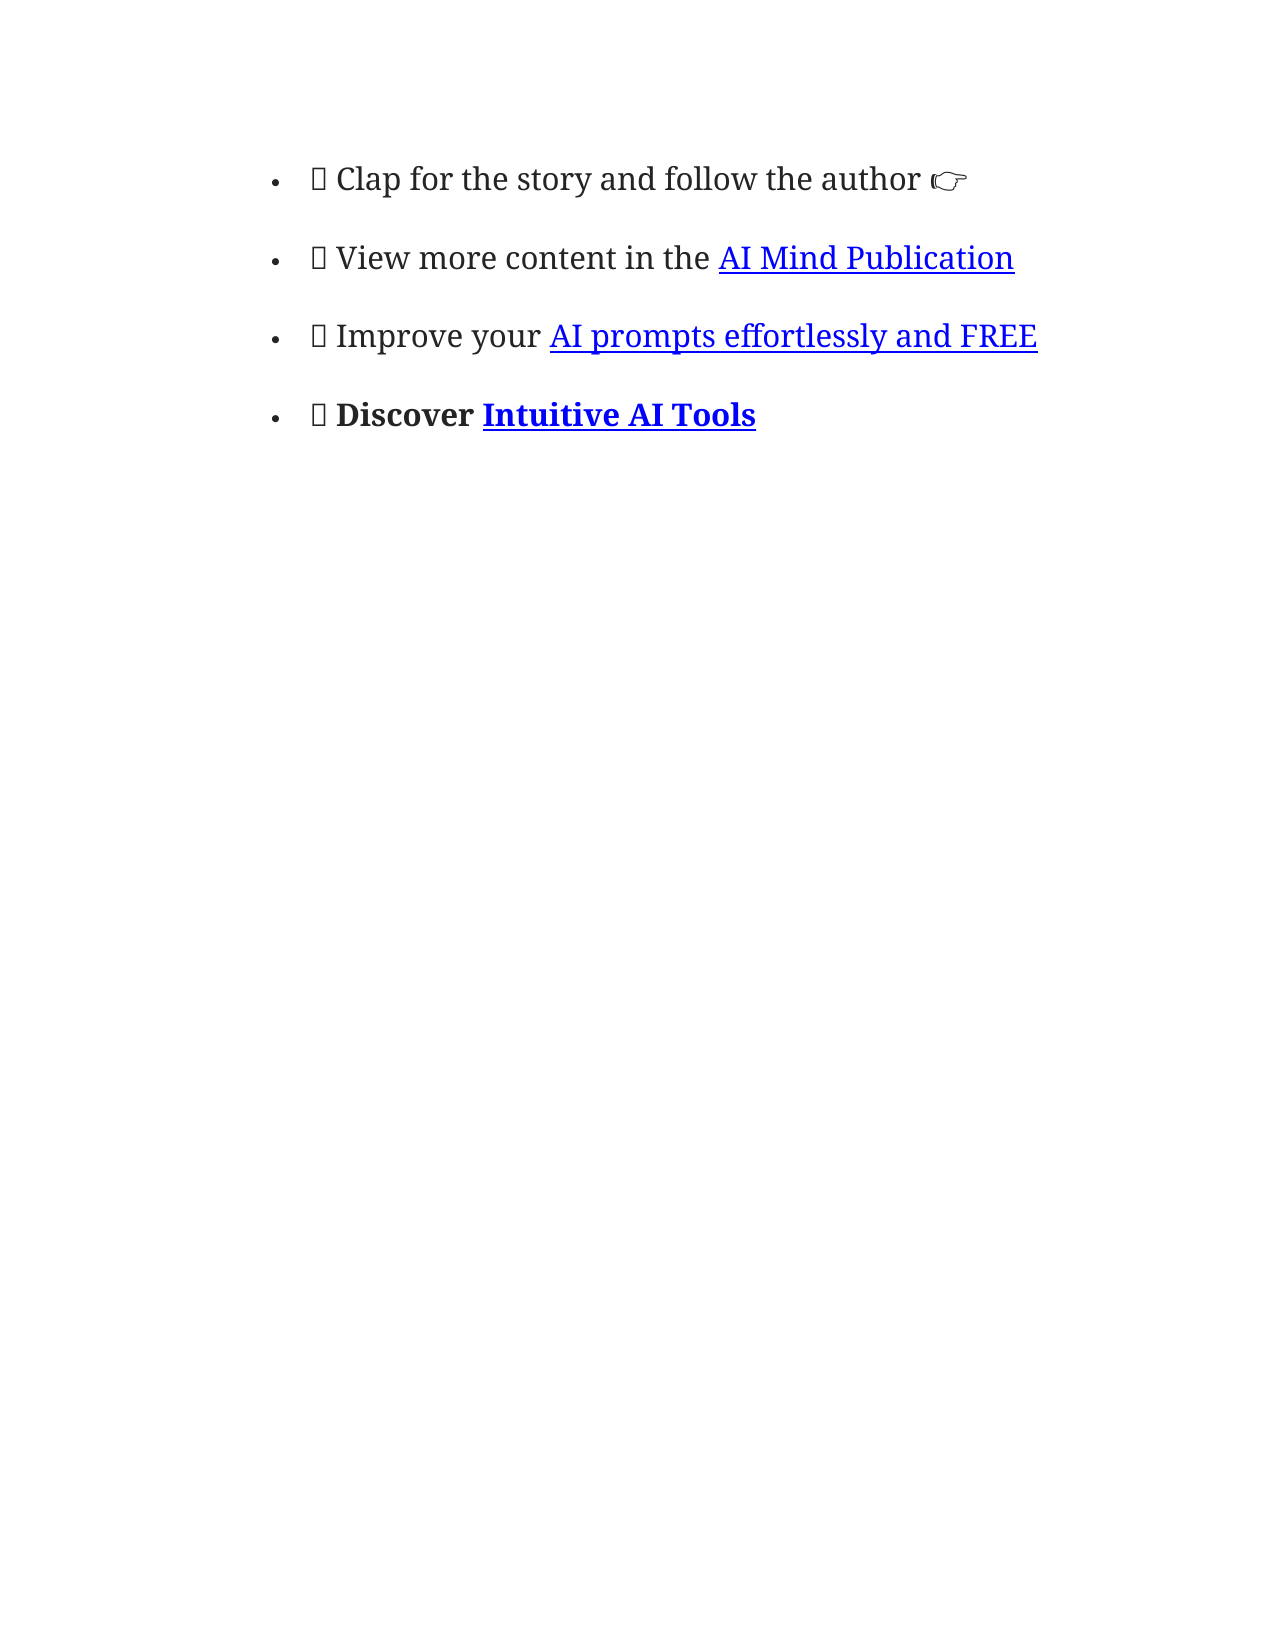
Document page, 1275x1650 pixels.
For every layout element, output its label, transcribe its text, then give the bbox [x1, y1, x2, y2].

list 👏 Clap for the story and follow the author 👉 [272, 150, 1125, 200]
list 📰 View more content in the AI Mind Publication [272, 228, 1125, 278]
list 🧠 Improve your AI prompts effortlessly and FREE [272, 307, 1125, 357]
list 🧰 Discover Intuitive AI Tools [272, 386, 1125, 436]
